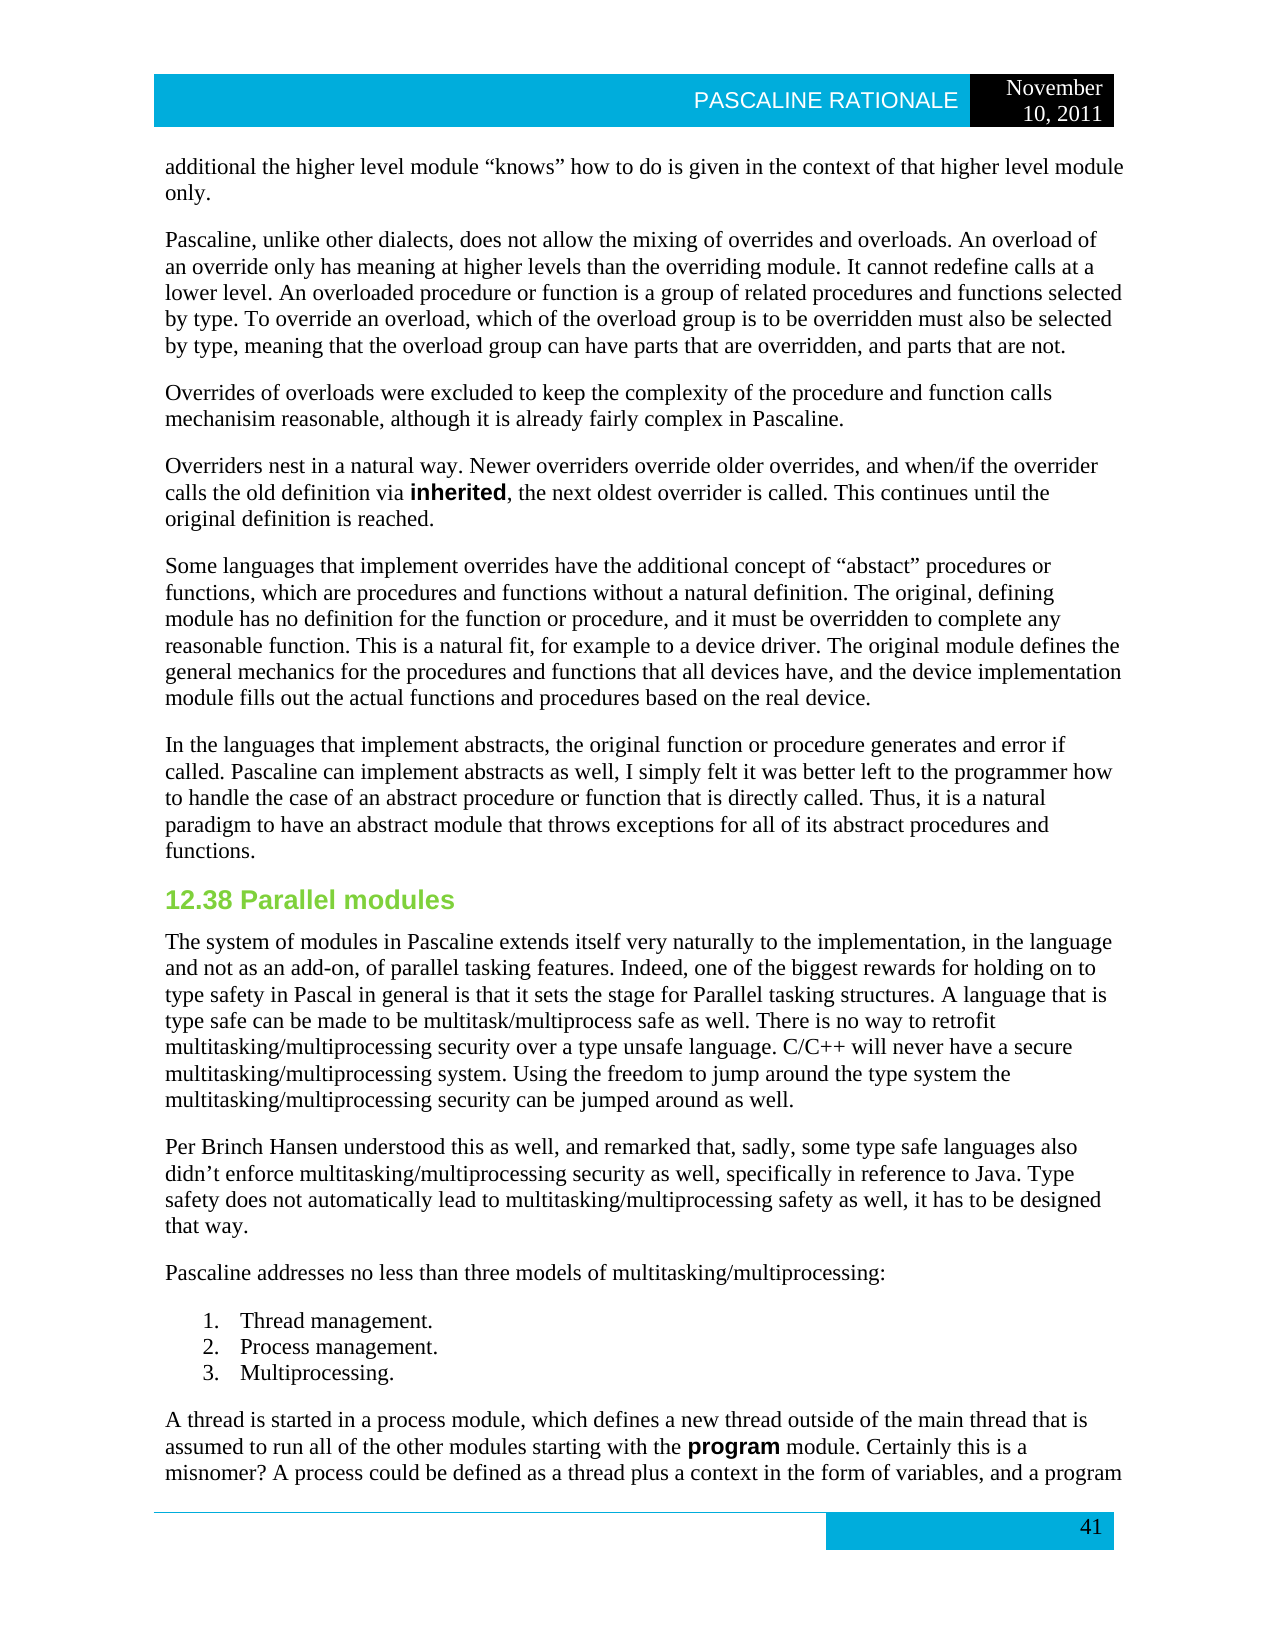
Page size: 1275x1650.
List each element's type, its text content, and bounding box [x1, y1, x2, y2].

text The system of modules in Pascaline extends itself very naturally to the implementation, in the language and not as an add-on, of parallel tasking features. Indeed, one of the biggest rewards for holding on to type safety in Pascal in general is that it sets the stage for Parallel tasking structures. A language that is type safe can be made to be multitask/multiprocess safe as well. There is no way to retrofit multitasking/multiprocessing security over a type unsafe language. C/C++ will never have a secure multitasking/multiprocessing system. Using the freedom to jump around the type system the multitasking/multiprocessing security can be jumped around as well. [165, 928, 1125, 1112]
text In the languages that implement abstracts, the original function or procedure generates and error if called. Pascaline can implement abstracts as well, I simply felt it was better left to the programmer how to handle the case of an abstract procedure or function that is directly called. Thus, it is a natural paradigm to have an abstract module that throws exceptions for all of its abstract procedures and functions. [165, 732, 1125, 863]
subtitle Parallel modules [165, 884, 1125, 915]
text Pascaline, unlike other dialects, does not allow the mixing of overrides and overloads. An overload of an override only has meaning at higher levels than the overriding module. It cannot redefine calls at a lower level. An overloaded procedure or function is a group of related procedures and functions selected by type. To override an overload, which of the overload group is to be overridden must also be selected by type, meaning that the overload group can have parts that are overridden, and parts that are not. [165, 226, 1125, 358]
list Multiprocessing. [202, 1359, 1125, 1386]
list Thread management. [202, 1307, 1125, 1333]
list Process management. [202, 1333, 1125, 1359]
text Pascaline addresses no less than three models of multitasking/multiprocessing: [165, 1259, 1125, 1286]
text Overrides of overloads were excluded to keep the complexity of the procedure and function calls mechanisim reasonable, although it is already fairly complex in Pascaline. [165, 379, 1125, 432]
text Overriders nest in a natural way. Newer overriders override older overrides, and when/if the overrider calls the old definition via inherited, the next oldest overrider is called. This continues until the original definition is reached. [165, 453, 1125, 532]
text Some languages that implement overrides have the additional concept of “abstact” procedures or functions, which are procedures and functions without a natural definition. The original, defining module has no definition for the function or procedure, and it must be overridden to complete any reasonable function. This is a natural fit, for example to a device driver. The original module defines the general mechanics for the procedures and functions that all devices have, and the device implementation module fills out the actual functions and procedures based on the real device. [165, 553, 1125, 711]
